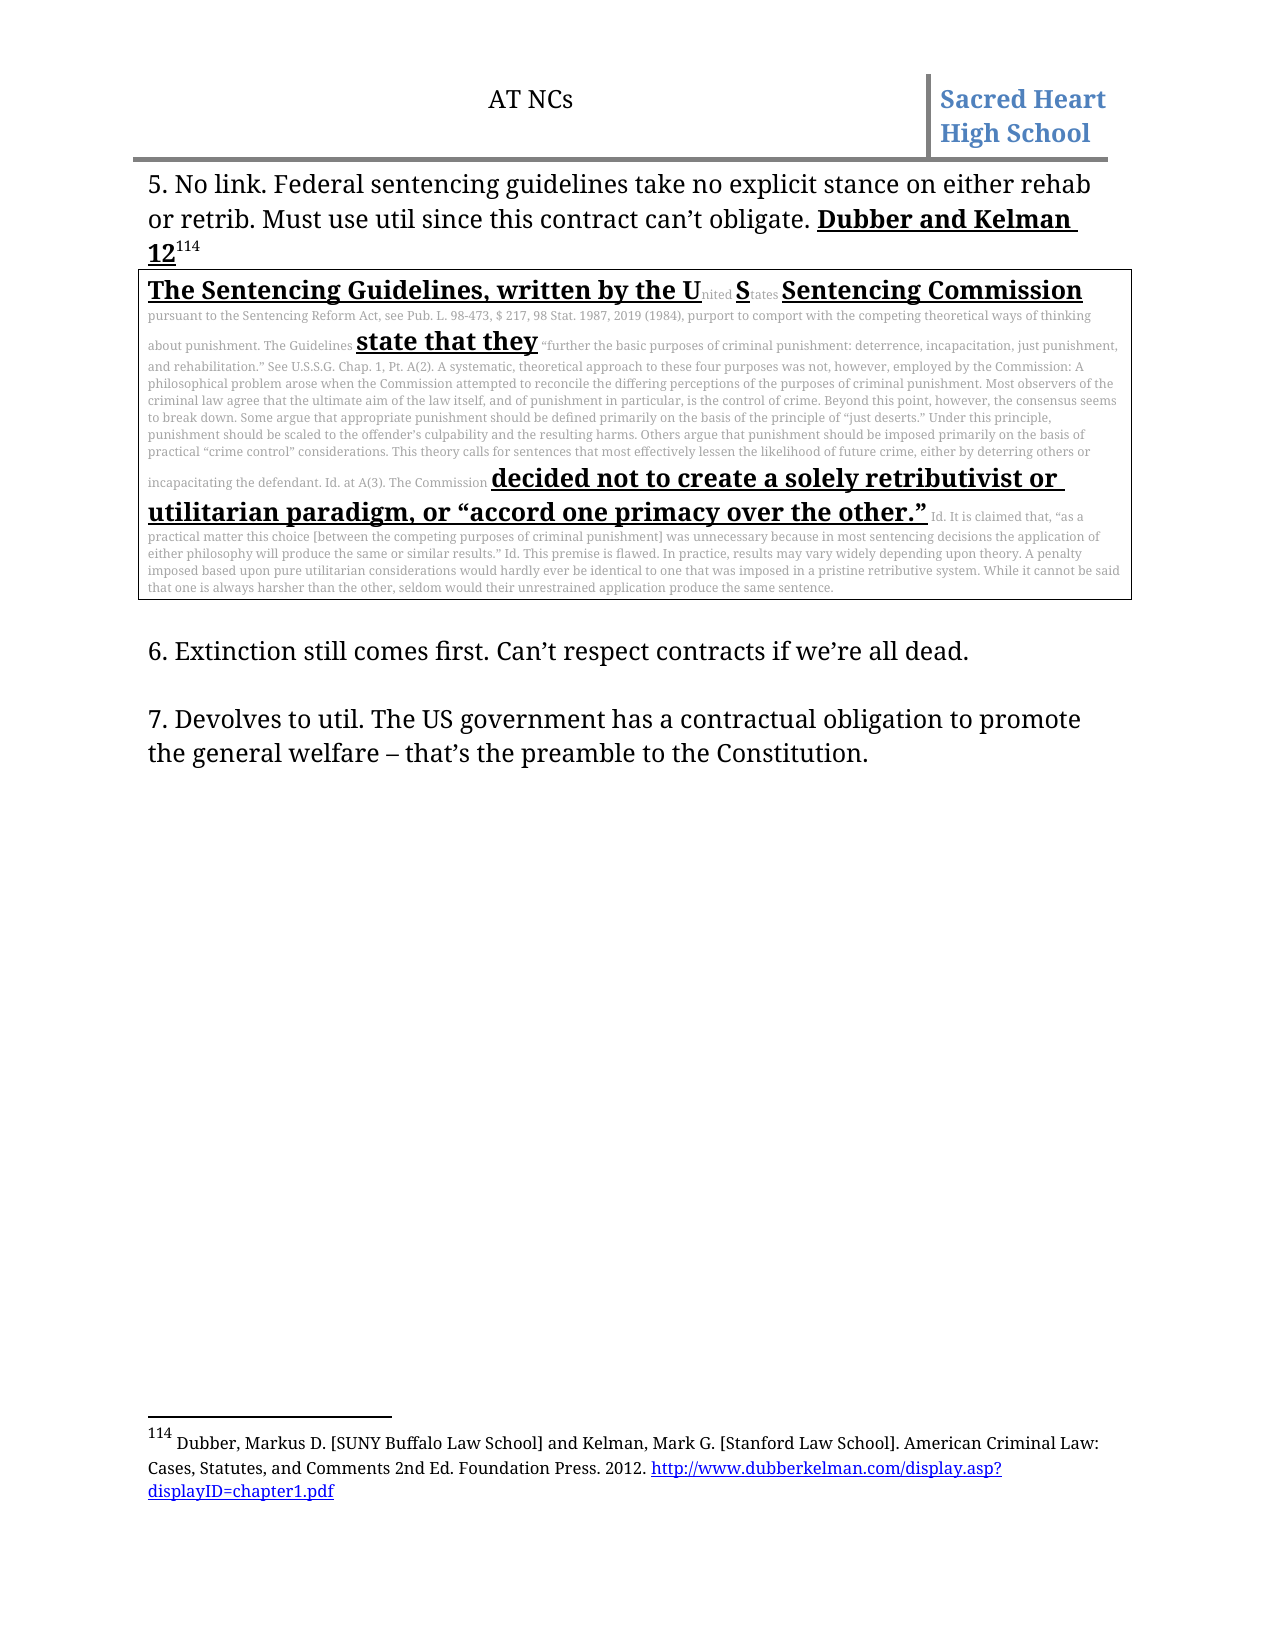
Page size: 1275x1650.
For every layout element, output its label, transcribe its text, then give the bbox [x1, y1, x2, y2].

text 6. Extinction still comes first. Can’t respect contracts if we’re all dead. [148, 634, 1122, 668]
text The Sentencing Guidelines, written by the United States Sentencing Commission pursuant to the Sentencing Reform Act, see Pub. L. 98-473, $ 217, 98 Stat. 1987, 2019 (1984), purport to comport with the competing theoretical ways of thinking about punishment. The Guidelines state that they “further the basic purposes of criminal punishment: deterrence, incapacitation, just punishment, and rehabilitation.” See U.S.S.G. Chap. 1, Pt. A(2). A systematic, theoretical approach to these four purposes was not, however, employed by the Commission: A philosophical problem arose when the Commission attempted to reconcile the differing perceptions of the purposes of criminal punishment. Most observers of the criminal law agree that the ultimate aim of the law itself, and of punishment in particular, is the control of crime. Beyond this point, however, the consensus seems to break down. Some argue that appropriate punishment should be defined primarily on the basis of the principle of “just deserts.” Under this principle, punishment should be scaled to the offender’s culpability and the resulting harms. Others argue that punishment should be imposed primarily on the basis of practical “crime control” considerations. This theory calls for sentences that most effectively lessen the likelihood of future crime, either by deterring others or incapacitating the defendant. Id. at A(3). The Commission decided not to create a solely retributivist or utilitarian paradigm, or “accord one primacy over the other.” Id. It is claimed that, “as a practical matter this choice [between the competing purposes of criminal punishment] was unnecessary because in most sentencing decisions the application of either philosophy will produce the same or similar results.” Id. This premise is flawed. In practice, results may vary widely depending upon theory. A penalty imposed based upon pure utilitarian considerations would hardly ever be identical to one that was imposed in a pristine retributive system. While it cannot be said that one is always harsher than the other, seldom would their unrestrained application produce the same sentence. [139, 270, 1131, 599]
text 5. No link. Federal sentencing guidelines take no explicit stance on either rehab or retrib. Must use util since this contract can’t obligate. Dubber and Kelman 12 [148, 167, 1122, 269]
text 7. Devolves to util. The US government has a contractual obligation to promote the general welfare – that’s the preamble to the Constitution. [148, 702, 1122, 770]
